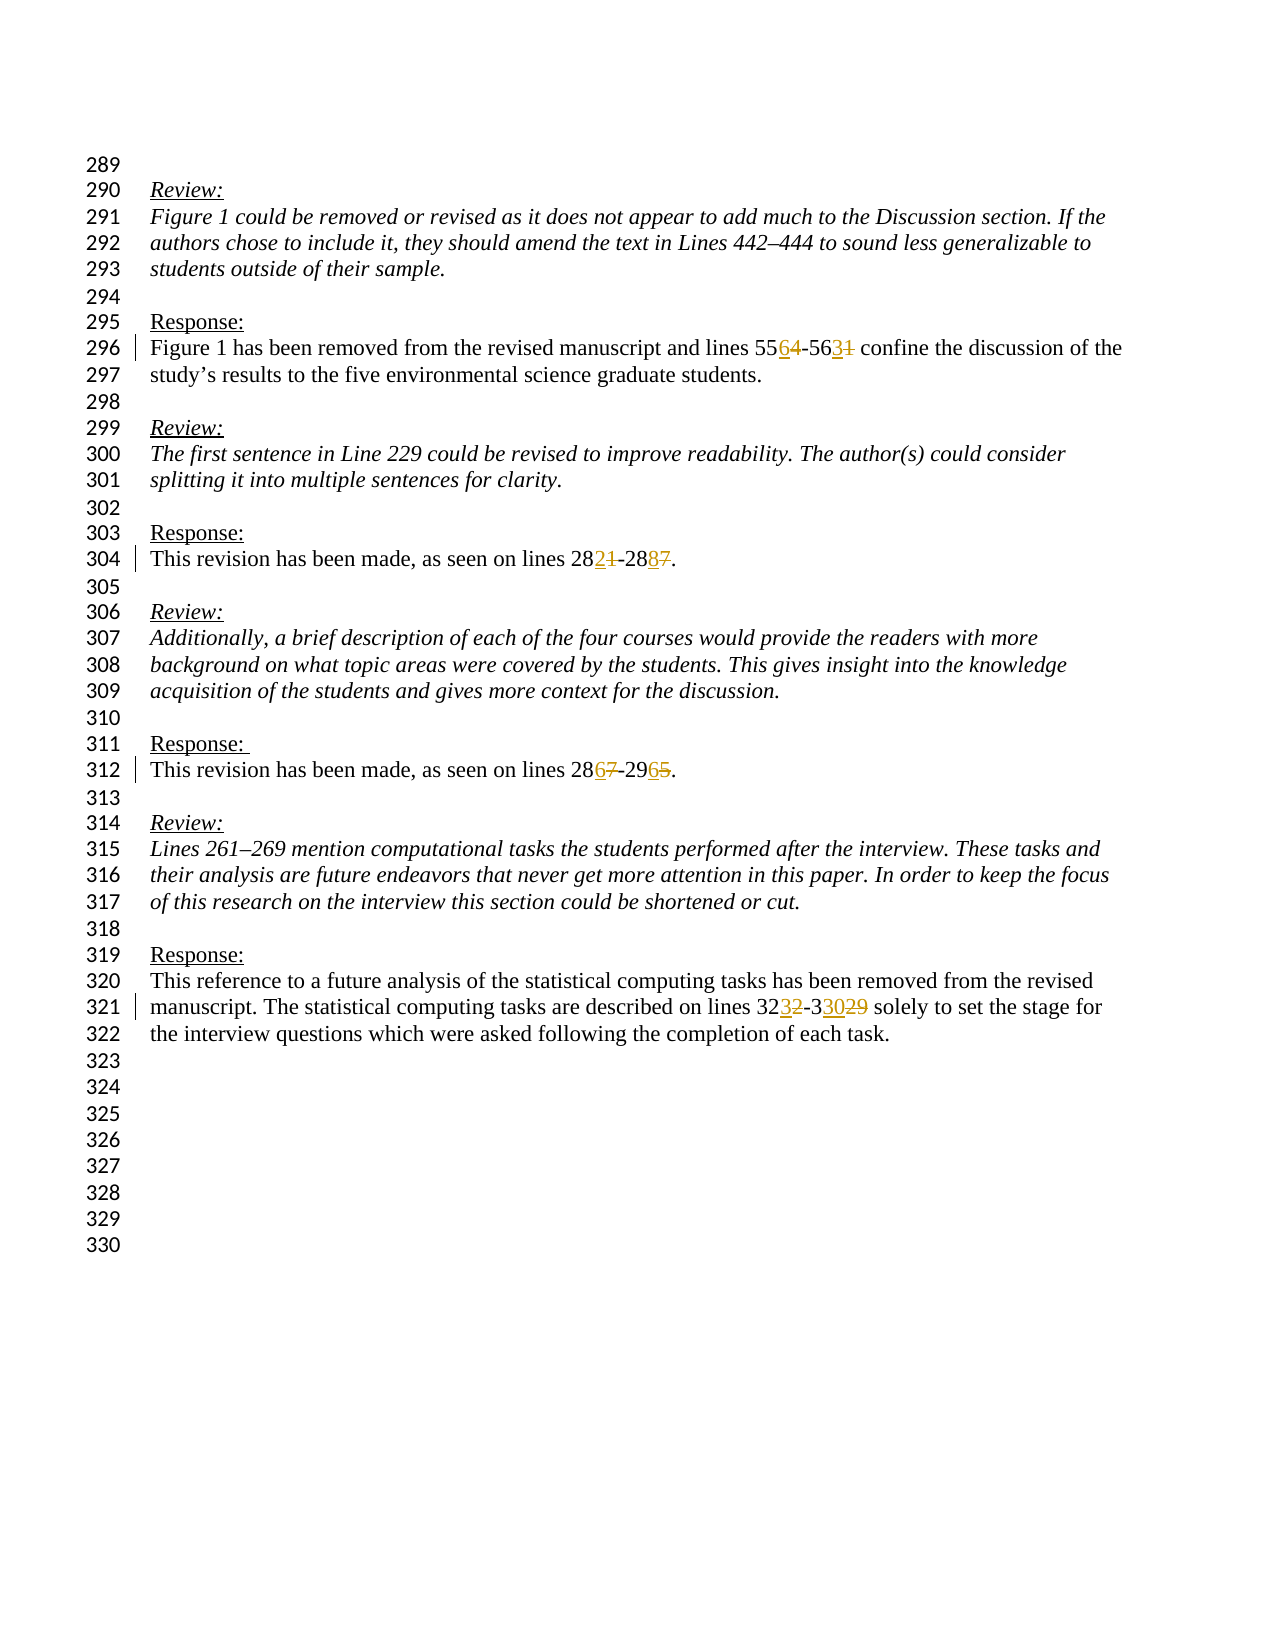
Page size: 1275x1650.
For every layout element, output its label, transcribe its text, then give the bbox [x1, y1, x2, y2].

text Figure 1 has been removed from the revised manuscript and lines 55-56 confine the discussion of the study’s results to the five environmental science graduate students. [150, 334, 1125, 387]
text Review: [150, 598, 1125, 624]
text Lines 261–269 mention computational tasks the students performed after the interview. These tasks and their analysis are future endeavors that never get more attention in this paper. In order to keep the focus of this research on the interview this section could be shortened or cut. [150, 835, 1125, 914]
text Response: [150, 730, 1125, 756]
text Response: [150, 941, 1125, 967]
text This revision has been made, as seen on lines 28-29. [150, 756, 1125, 782]
text Response: [150, 519, 1125, 545]
text The first sentence in Line 229 could be revised to improve readability. The author(s) could consider splitting it into multiple sentences for clarity. [150, 440, 1125, 493]
text Review: [150, 809, 1125, 835]
text Response: [150, 308, 1125, 334]
text Figure 1 could be removed or revised as it does not appear to add much to the Discussion section. If the authors chose to include it, they should amend the text in Lines 442–444 to sound less generalizable to students outside of their sample. [150, 203, 1125, 282]
text Review: [150, 176, 1125, 203]
text Additionally, a brief description of each of the four courses would provide the readers with more background on what topic areas were covered by the students. This gives insight into the knowledge acquisition of the students and gives more context for the discussion. [150, 624, 1125, 703]
text This revision has been made, as seen on lines 28-28. [150, 545, 1125, 572]
text Review: [150, 413, 1125, 440]
text This reference to a future analysis of the statistical computing tasks has been removed from the revised manuscript. The statistical computing tasks are described on lines 32-3 solely to set the stage for the interview questions which were asked following the completion of each task. [150, 967, 1125, 1046]
